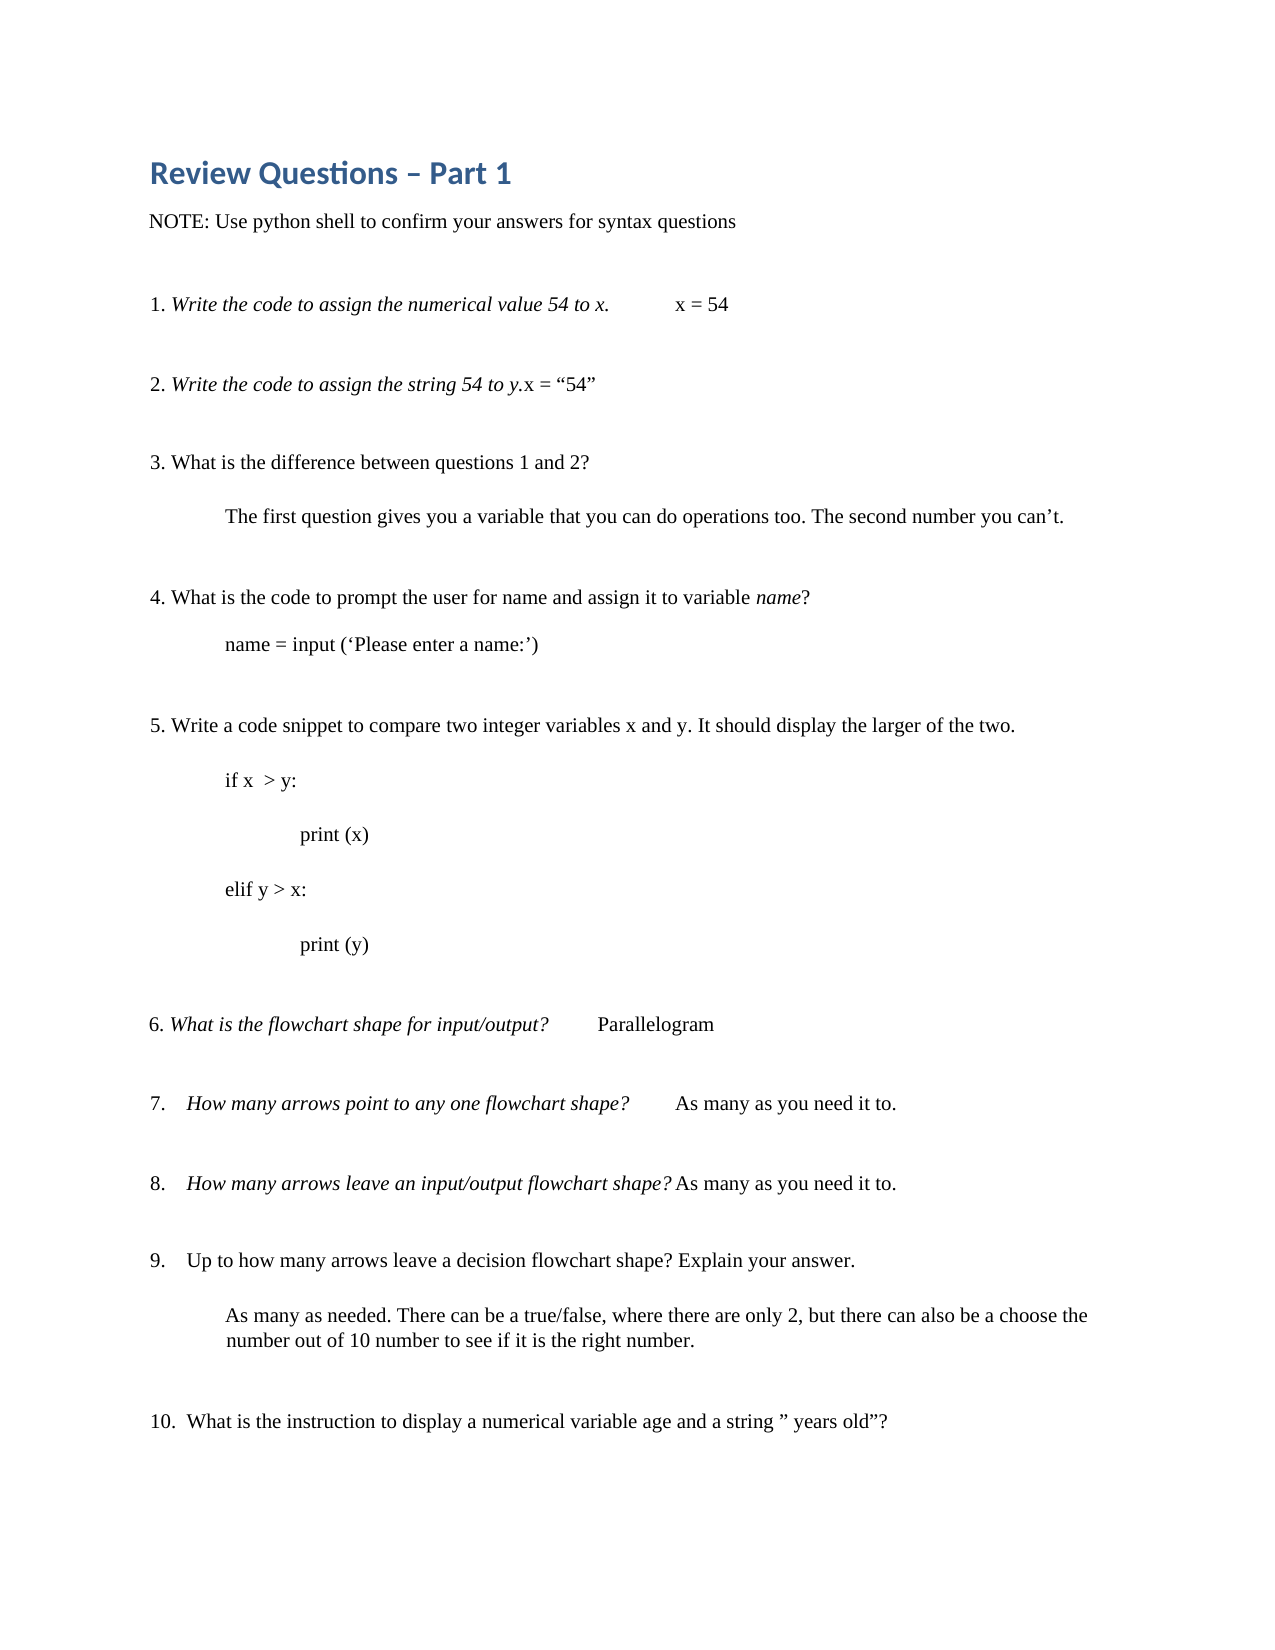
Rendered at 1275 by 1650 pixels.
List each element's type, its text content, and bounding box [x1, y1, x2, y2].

text if x > y: [225, 768, 1117, 792]
list What is the difference between questions 1 and 2? [150, 449, 1117, 474]
list What is the instruction to display a numerical variable age and a string ” years old”? [150, 1408, 1117, 1433]
text name = input (‘Please enter a name:’) [225, 632, 1117, 656]
text As many as needed. There can be a true/false, where there are only 2, but there can also be a choose the number out of 10 number to see if it is the right number. [225, 1303, 1117, 1352]
text print (x) [300, 822, 1117, 846]
list ​How many arrows point to any one flowchart shape? As many as you need it to. [150, 1088, 1117, 1116]
text 6.​ What is the flowchart shape for input/output? Parallelogram [148, 1012, 1117, 1036]
list ​Write the code to assign the numerical value 54 to x. x = 54 [150, 289, 1117, 318]
text elif y > x: [225, 877, 1117, 901]
text Review Questions – Part 1 [150, 152, 1117, 192]
list ​Write the code to assign the string 54 to y.x = “54” [150, 369, 1117, 398]
list What is the code to prompt the user for name and assign it to variable ​name​? [150, 585, 1117, 609]
list ​How many arrows leave an input/output flowchart shape? As many as you need it to. [150, 1168, 1117, 1196]
text print (y) [300, 932, 1117, 956]
list Up to how many arrows leave a decision flowchart shape? Explain your answer. [150, 1248, 1117, 1272]
text The first question gives you a variable that you can do operations too. The second number you can’t. [225, 504, 1117, 528]
list Write a code snippet to compare two integer variables x and y. It should display the larger of the two. [150, 713, 1117, 737]
text NOTE: Use python shell to confirm your answers for syntax questions [148, 209, 1117, 233]
